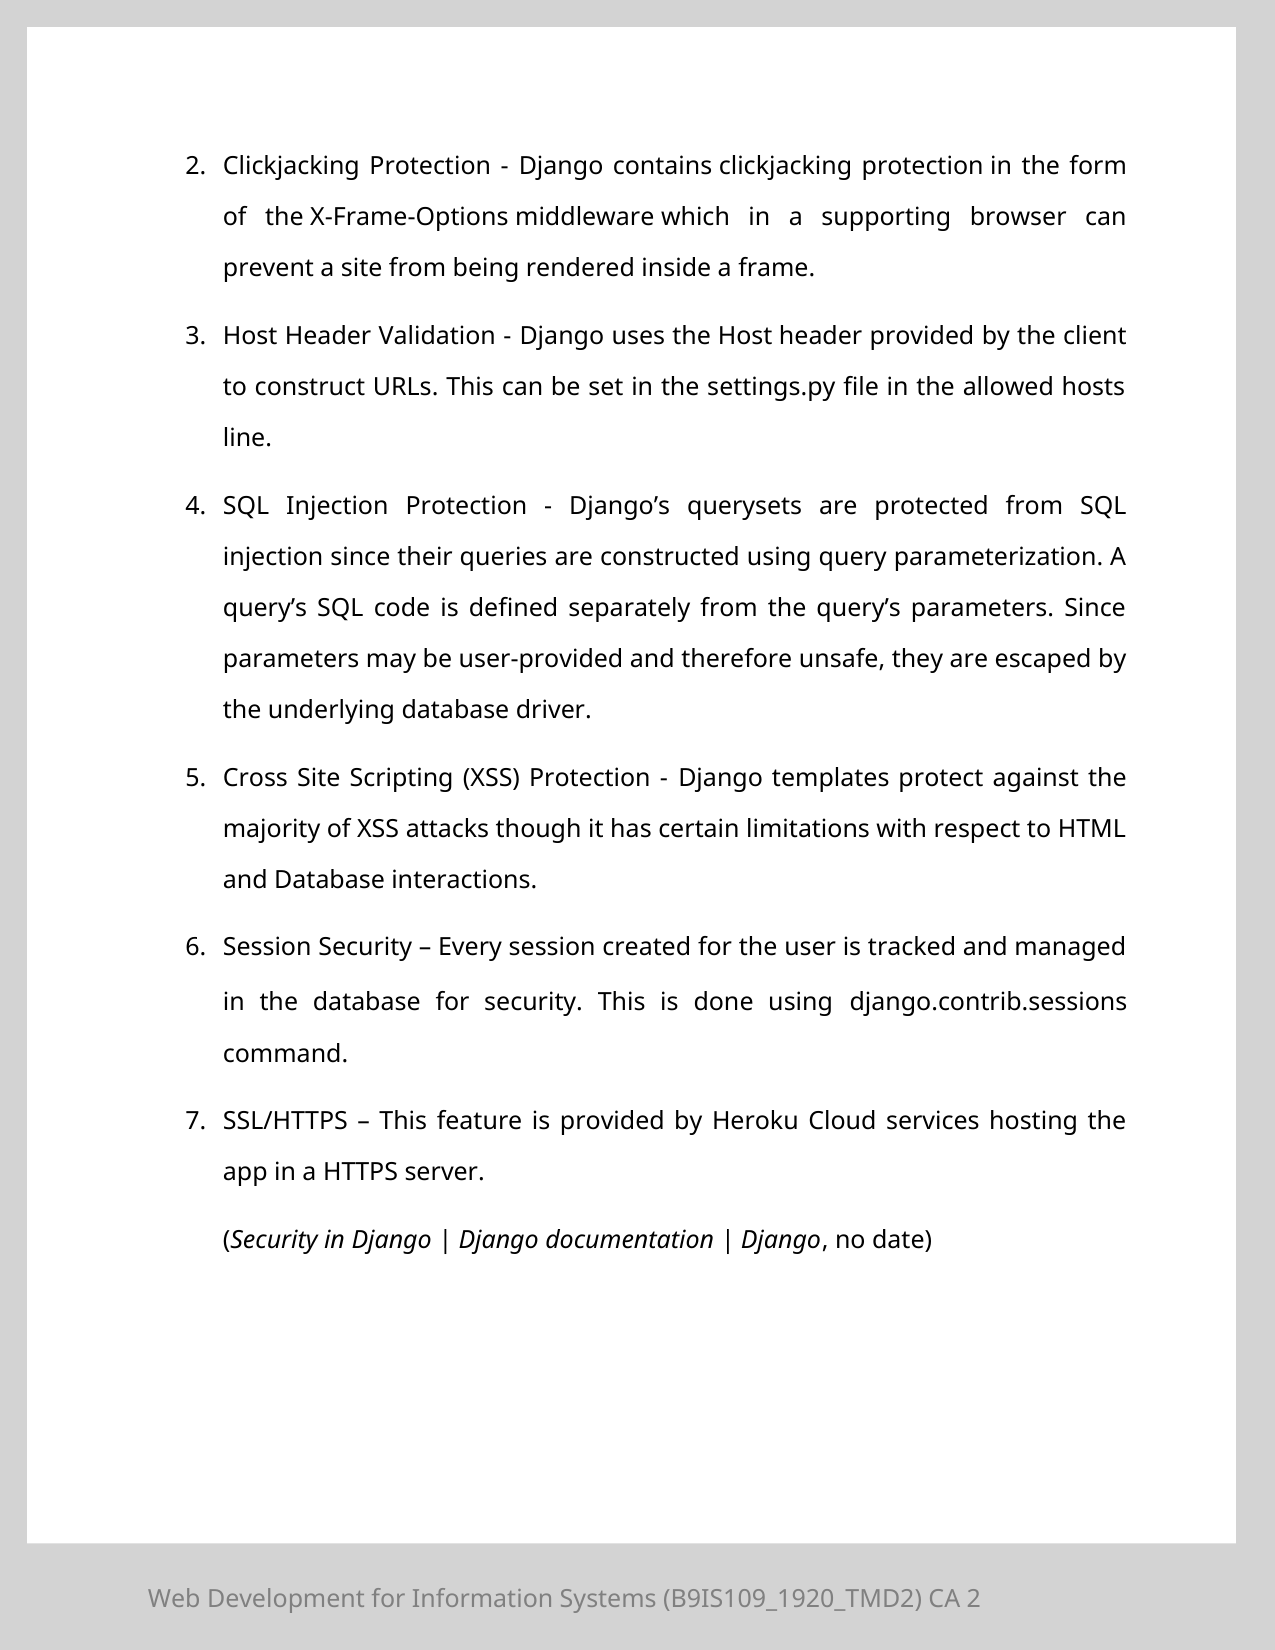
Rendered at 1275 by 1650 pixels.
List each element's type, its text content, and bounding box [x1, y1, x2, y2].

list Session Security – Every session created for the user is tracked and managed in the database for security. This is done using django.contrib.sessions command. [185, 929, 1127, 1069]
list SQL Injection Protection - Django’s querysets are protected from SQL injection since their queries are constructed using query parameterization. A query’s SQL code is defined separately from the query’s parameters. Since parameters may be user-provided and therefore unsafe, they are escaped by the underlying database driver. [185, 487, 1127, 726]
list (Security in Django | Django documentation | Django, no date) [223, 1222, 1127, 1256]
list Cross Site Scripting (XSS) Protection - Django templates protect against the majority of XSS attacks though it has certain limitations with respect to HTML and Database interactions. [185, 759, 1127, 895]
list Host Header Validation - Django uses the Host header provided by the client to construct URLs. This can be set in the settings.py file in the allowed hosts line. [185, 317, 1127, 454]
list SSL/HTTPS – This feature is provided by Heroku Cloud services hosting the app in a HTTPS server. [185, 1103, 1127, 1188]
